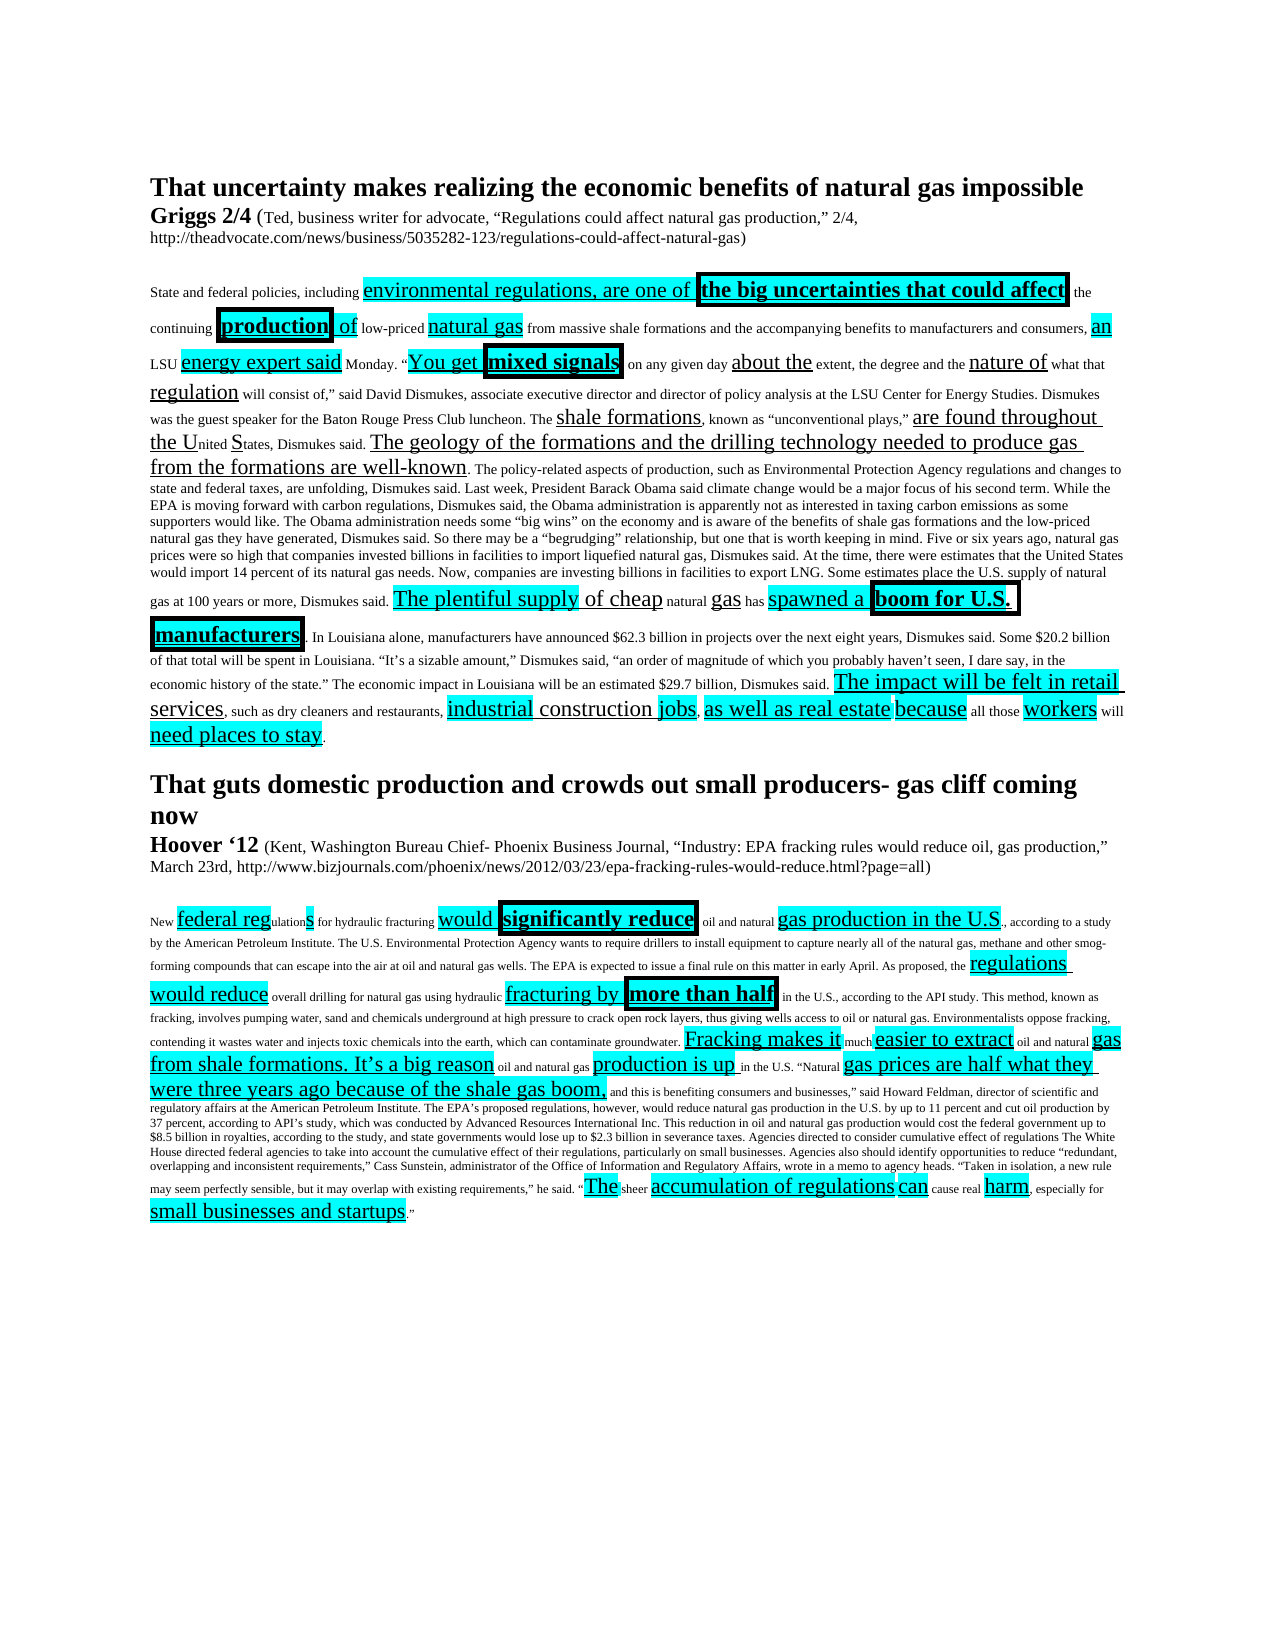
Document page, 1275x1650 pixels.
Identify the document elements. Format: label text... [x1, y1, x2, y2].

text Griggs 2/4 (Ted, business writer for advocate, “Regulations could affect natural gas production,” 2/4, http://theadvocate.com/news/business/5035282-123/regulations-could-affect-natural-gas) [150, 202, 1125, 247]
subtitle That uncertainty makes realizing the economic benefits of natural gas impossible [150, 171, 1125, 202]
text New federal regulations for hydraulic fracturing would significantly reduce oil and natural gas production in the U.S., according to a study by the American Petroleum Institute. The U.S. Environmental Protection Agency wants to require drillers to install equipment to capture nearly all of the natural gas, methane and other smog-forming compounds that can escape into the air at oil and natural gas wells. The EPA is expected to issue a final rule on this matter in early April. As proposed, the regulations would reduce overall drilling for natural gas using hydraulic fracturing by more than half in the U.S., according to the API study. This method, known as fracking, involves pumping water, sand and chemicals underground at high pressure to crack open rock layers, thus giving wells access to oil or natural gas. Environmentalists oppose fracking, contending it wastes water and injects toxic chemicals into the earth, which can contaminate groundwater. Fracking makes it much easier to extract oil and natural gas from shale formations. It’s a big reason oil and natural gas production is up in the U.S. “Natural gas prices are half what they were three years ago because of the shale gas boom, and this is benefiting consumers and businesses,” said Howard Feldman, director of scientific and regulatory affairs at the American Petroleum Institute. The EPA’s proposed regulations, however, would reduce natural gas production in the U.S. by up to 11 percent and cut oil production by 37 percent, according to API’s study, which was conducted by Advanced Resources International Inc. This reduction in oil and natural gas production would cost the federal government up to $8.5 billion in royalties, according to the study, and state governments would lose up to $2.3 billion in severance taxes. Agencies directed to consider cumulative effect of regulations The White House directed federal agencies to take into account the cumulative effect of their regulations, particularly on small businesses. Agencies also should identify opportunities to reduce “redundant, overlapping and inconsistent requirements,” Cass Sunstein, administrator of the Office of Information and Regulatory Affairs, wrote in a memo to agency heads. “Taken in isolation, a new rule may seem perfectly sensible, but it may overlap with existing requirements,” he said. “The sheer accumulation of regulations can cause real harm, especially for small businesses and startups.” [150, 900, 1125, 1223]
text State and federal policies, including environmental regulations, are one of the big uncertainties that could affect the continuing production of low-priced natural gas from massive shale formations and the accompanying benefits to manufacturers and consumers, an LSU energy expert said Monday. “You get mixed signals on any given day about the extent, the degree and the nature of what that regulation will consist of,” said David Dismukes, associate executive director and director of policy analysis at the LSU Center for Energy Studies. Dismukes was the guest speaker for the Baton Rouge Press Club luncheon. The shale formations, known as “unconventional plays,” are found throughout the United States, Dismukes said. The geology of the formations and the drilling technology needed to produce gas from the formations are well-known. The policy-related aspects of production, such as Environmental Protection Agency regulations and changes to state and federal taxes, are unfolding, Dismukes said. Last week, President Barack Obama said climate change would be a major focus of his second term. While the EPA is moving forward with carbon regulations, Dismukes said, the Obama administration is apparently not as interested in taxing carbon emissions as some supporters would like. The Obama administration needs some “big wins” on the economy and is aware of the benefits of shale gas formations and the low-priced natural gas they have generated, Dismukes said. So there may be a “begrudging” relationship, but one that is worth keeping in mind. Five or six years ago, natural gas prices were so high that companies invested billions in facilities to import liquefied natural gas, Dismukes said. At the time, there were estimates that the United States would import 14 percent of its natural gas needs. Now, companies are investing billions in facilities to export LNG. Some estimates place the U.S. supply of natural gas at 100 years or more, Dismukes said. The plentiful supply of cheap natural gas has spawned a boom for U.S. manufacturers. In Louisiana alone, manufacturers have announced $62.3 billion in projects over the next eight years, Dismukes said. Some $20.2 billion of that total will be spent in Louisiana. “It’s a sizable amount,” Dismukes said, “an order of magnitude of which you probably haven’t seen, I dare say, in the economic history of the state.” The economic impact in Louisiana will be an estimated $29.7 billion, Dismukes said. The impact will be felt in retail services, such as dry cleaners and restaurants, industrial construction jobs, as well as real estate because all those workers will need places to stay. [150, 272, 1125, 747]
text Hoover ‘12 (Kent, Washington Bureau Chief- Phoenix Business Journal, “Industry: EPA fracking rules would reduce oil, gas production,” March 23rd, http://www.bizjournals.com/phoenix/news/2012/03/23/epa-fracking-rules-would-reduce.html?page=all) [150, 831, 1125, 876]
subtitle That guts domestic production and crowds out small producers- gas cliff coming now [150, 768, 1125, 831]
